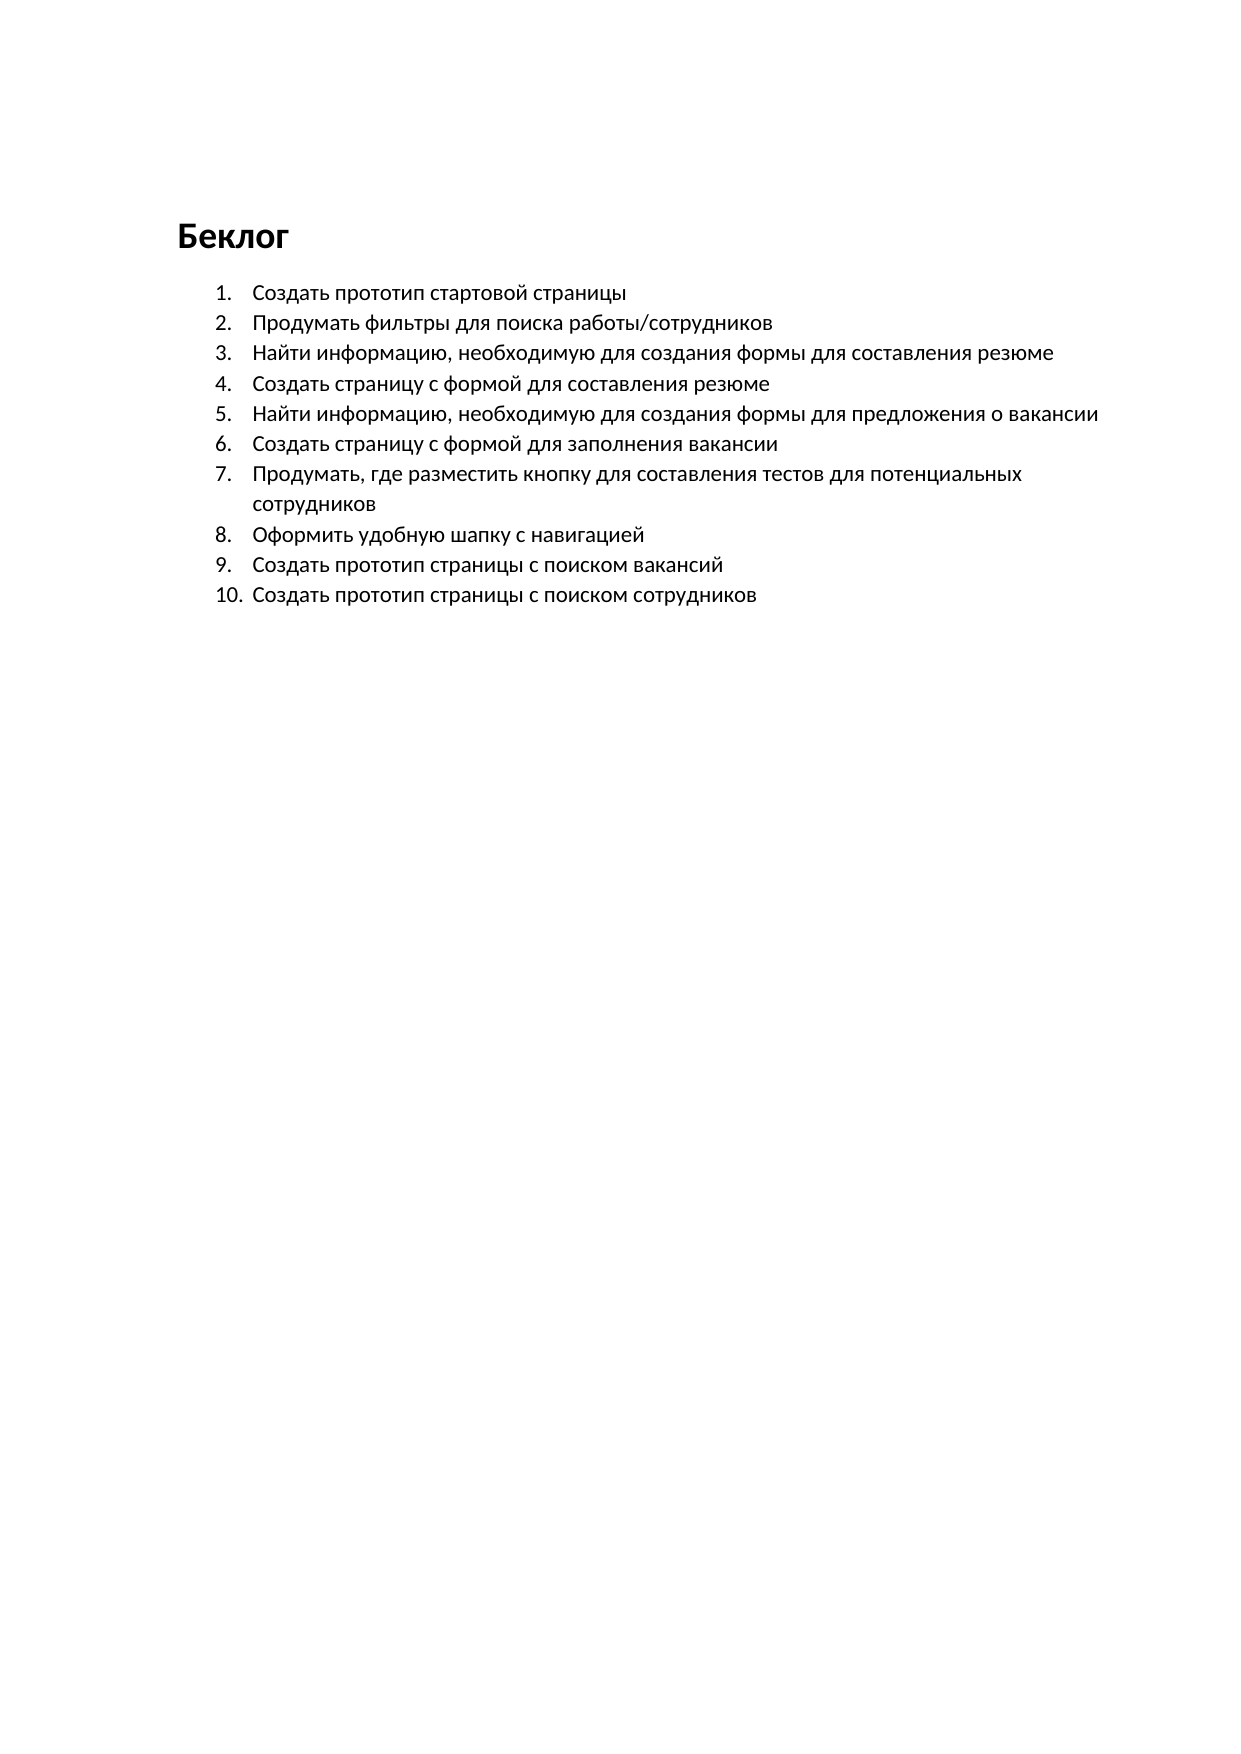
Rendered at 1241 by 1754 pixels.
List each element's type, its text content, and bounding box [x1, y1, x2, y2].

list Оформить удобную шапку с навигацией [215, 520, 1152, 548]
list Найти информацию, необходимую для создания формы для составления резюме [215, 338, 1152, 366]
list Создать страницу с формой для составления резюме [215, 369, 1152, 397]
list Создать прототип страницы с поиском вакансий [215, 550, 1152, 578]
list Создать прототип страницы с поиском сотрудников [215, 580, 1152, 608]
list Продумать фильтры для поиска работы/сотрудников [215, 308, 1152, 336]
list Найти информацию, необходимую для создания формы для предложения о вакансии [215, 399, 1152, 427]
list Продумать, где разместить кнопку для составления тестов для потенциальных сотрудников [215, 459, 1152, 517]
list Создать страницу с формой для заполнения вакансии [215, 429, 1152, 457]
text Беклог [177, 212, 1152, 258]
list Создать прототип стартовой страницы [215, 278, 1152, 306]
